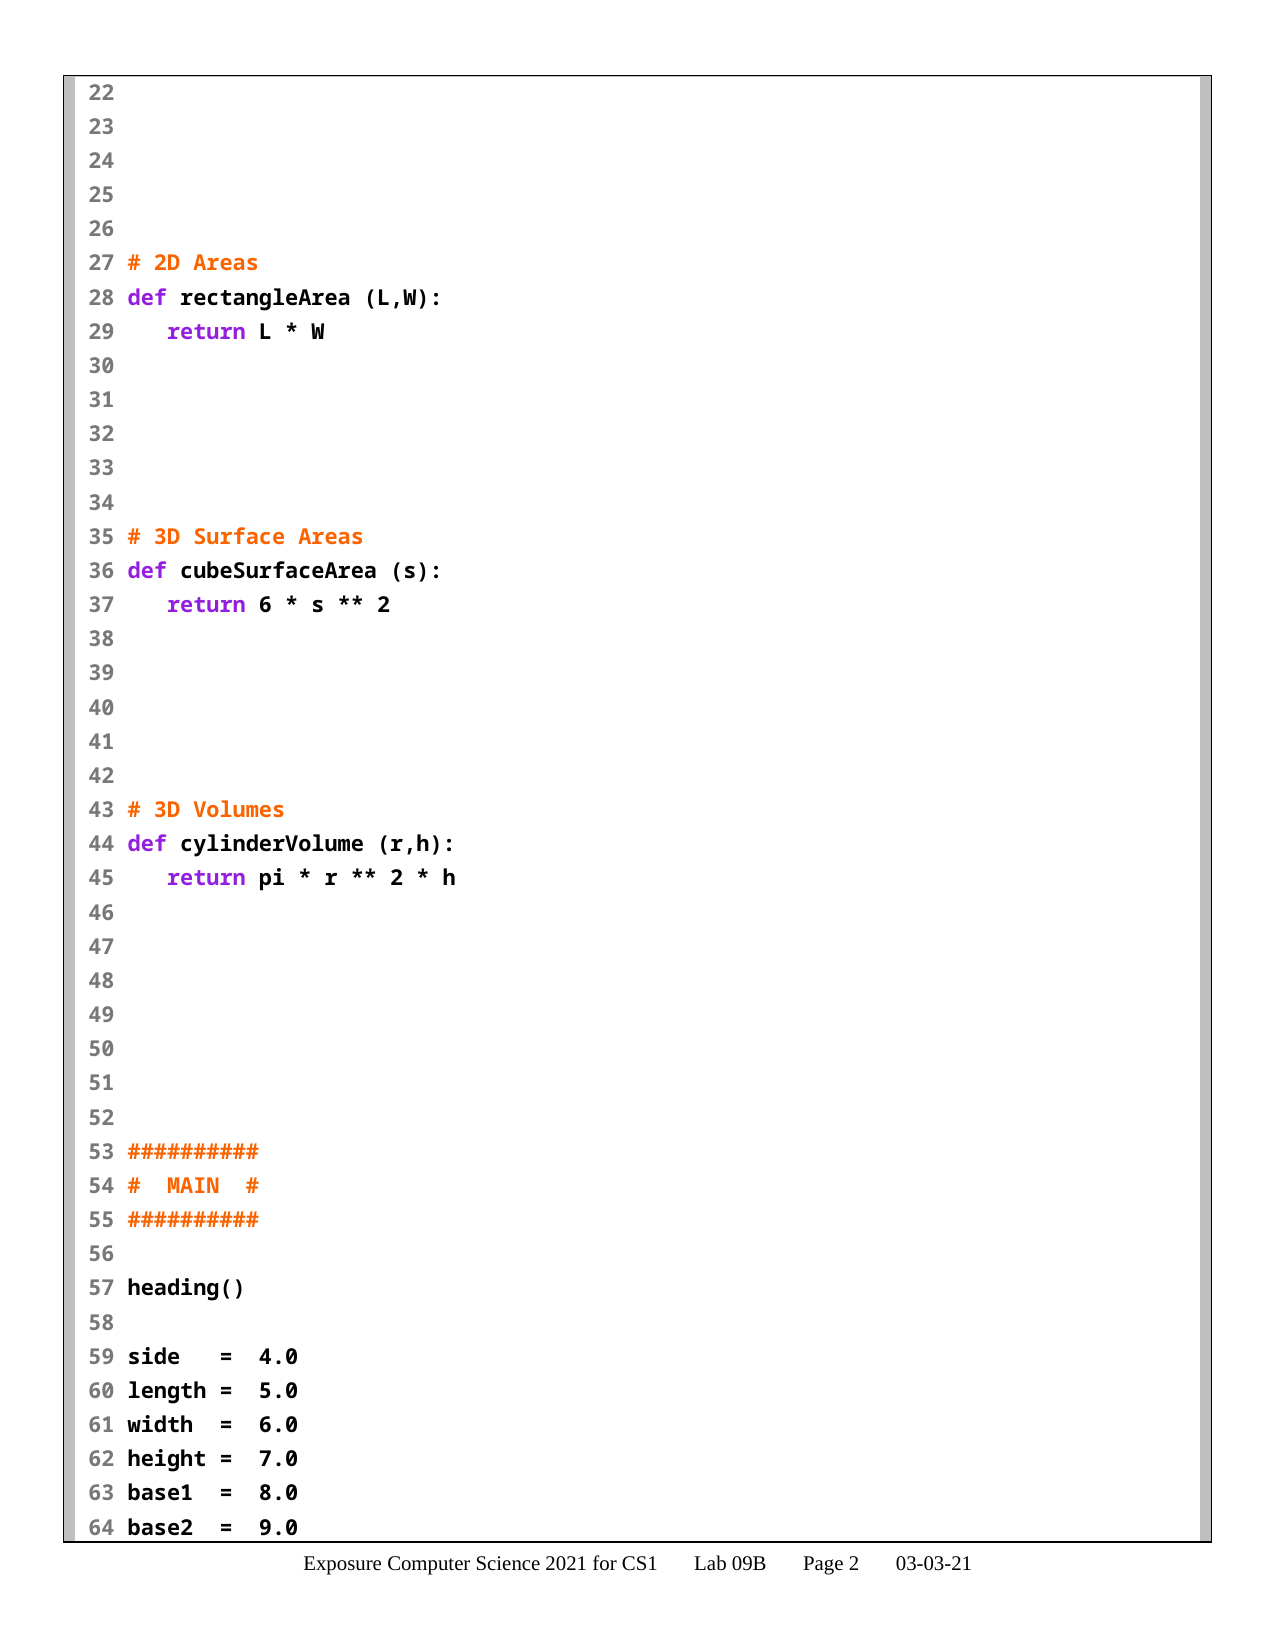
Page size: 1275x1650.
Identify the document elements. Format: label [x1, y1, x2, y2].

table_cell [64, 76, 1211, 1541]
